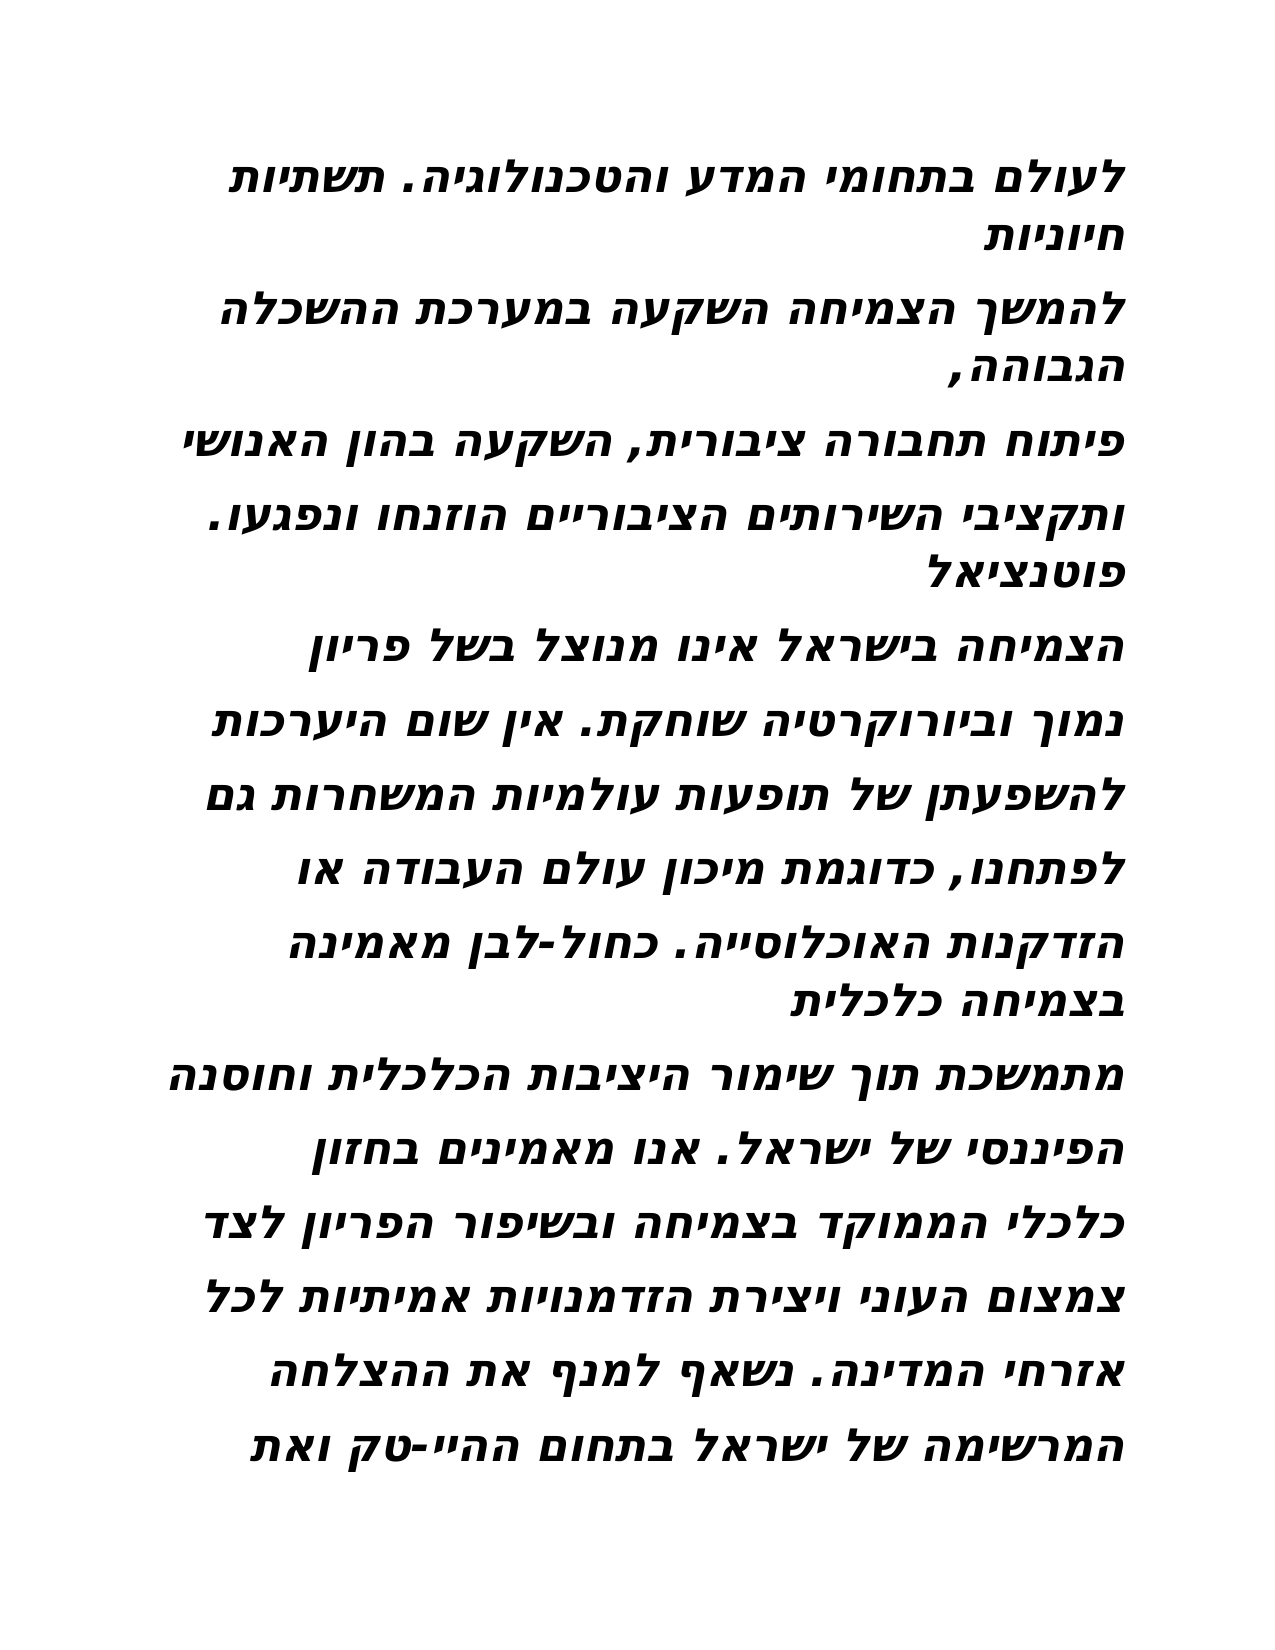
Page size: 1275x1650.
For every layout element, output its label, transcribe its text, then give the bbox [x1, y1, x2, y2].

text הפיננסי של ישראל. אנו מאמינים בחזון [150, 1122, 1125, 1175]
text להשפעתן של תופעות עולמיות המשחרות גם [150, 767, 1125, 821]
text נמוך וביורוקרטיה שוחקת. אין שום היערכות [150, 693, 1125, 747]
text ותקציבי השירותים הציבוריים הוזנחו ונפגעו. פוטנציאל [150, 487, 1125, 598]
text לפתחנו, כדוגמת מיכון עולם העבודה או [150, 842, 1125, 895]
text להמשך הצמיחה השקעה במערכת ההשכלה הגבוהה, [150, 282, 1125, 392]
text כלכלי הממוקד בצמיחה ובשיפור הפריון לצד [150, 1196, 1125, 1249]
text המרשימה של ישראל בתחום ההיי-טק ואת [150, 1418, 1125, 1472]
text צמצום העוני ויצירת הזדמנויות אמיתיות לכל [150, 1270, 1125, 1323]
text לעולם בתחומי המדע והטכנולוגיה. תשתיות חיוניות [150, 150, 1125, 261]
text מתמשכת תוך שימור היציבות הכלכלית וחוסנה [150, 1047, 1125, 1101]
text אזרחי המדינה. נשאף למנף את ההצלחה [150, 1344, 1125, 1397]
text הצמיחה בישראל אינו מנוצל בשל פריון [150, 619, 1125, 672]
text הזדקנות האוכלוסייה. כחול-לבן מאמינה בצמיחה כלכלית [150, 916, 1125, 1027]
text פיתוח תחבורה ציבורית, השקעה בהון האנושי [150, 413, 1125, 467]
